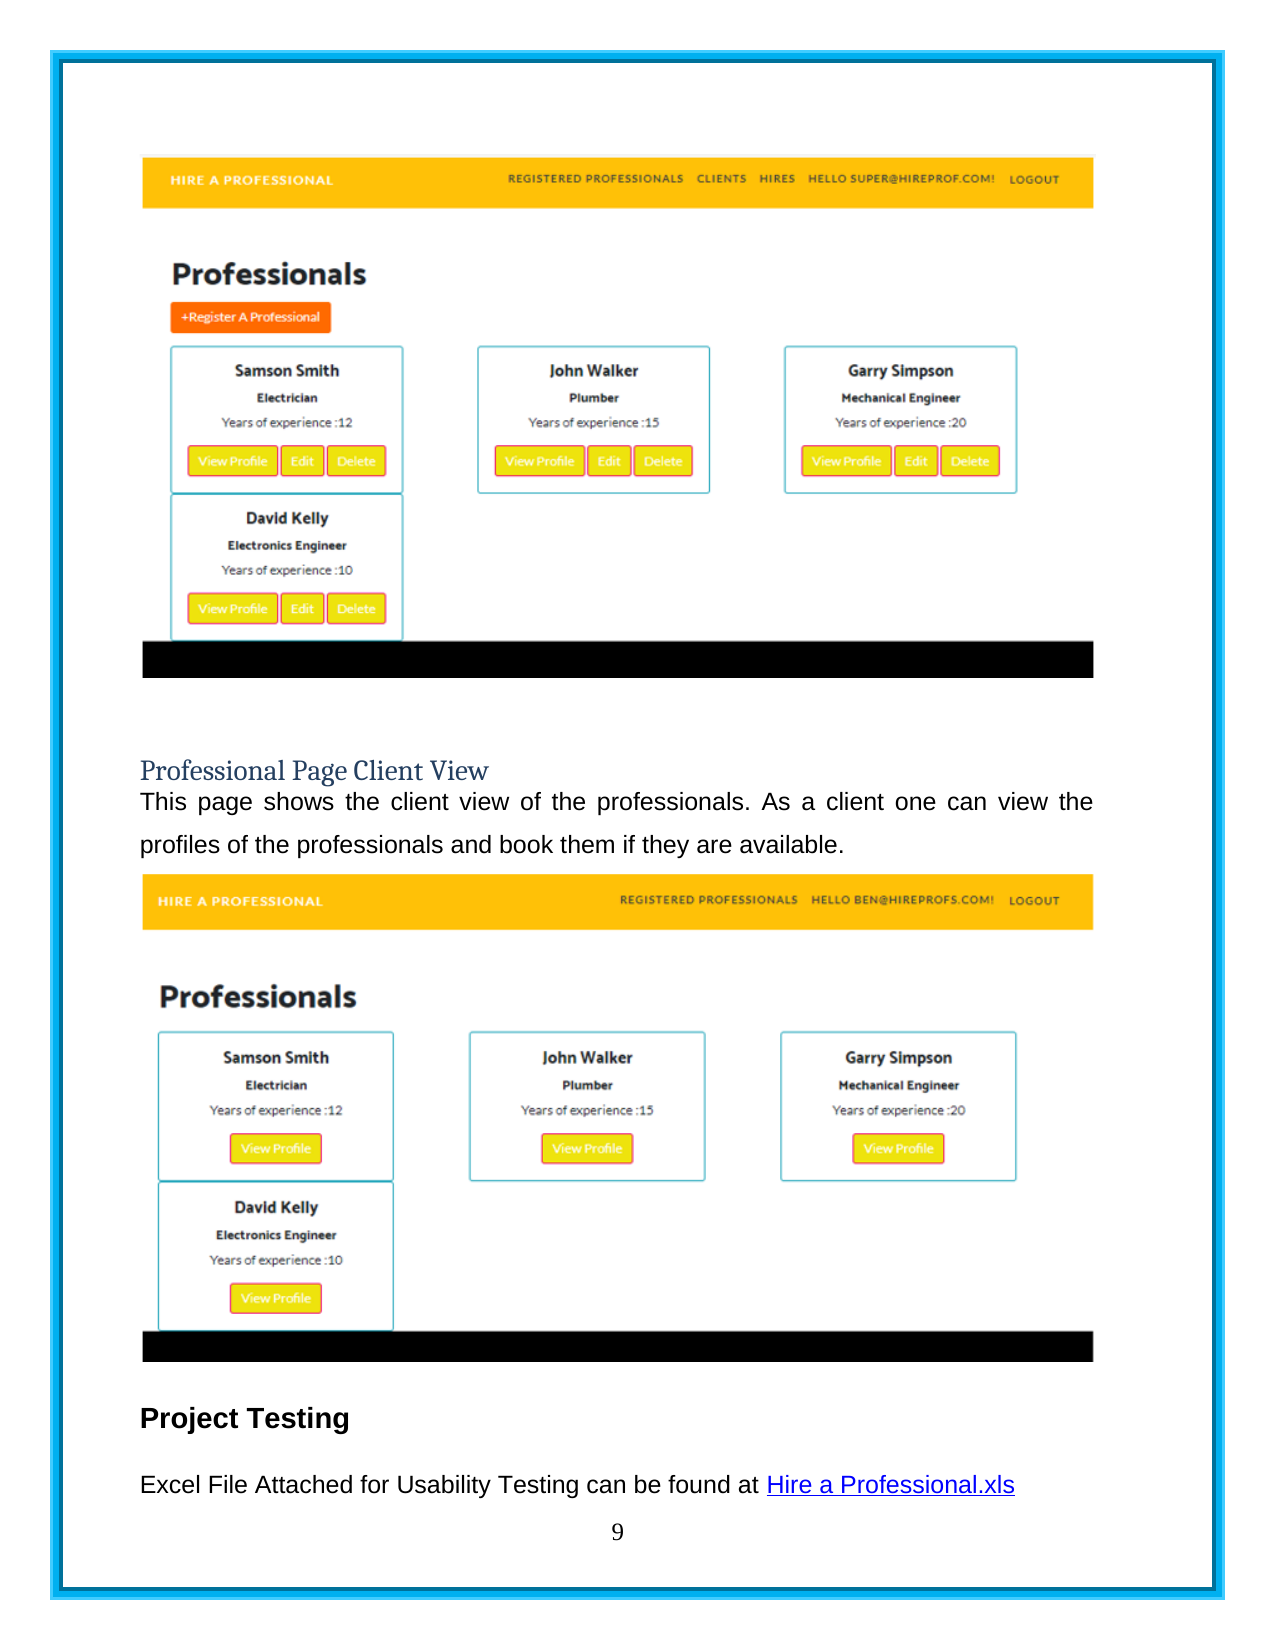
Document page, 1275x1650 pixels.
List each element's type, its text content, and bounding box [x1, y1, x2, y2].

subtitle Professional Page Client View [139, 754, 1096, 787]
subtitle Project Testing [139, 1401, 1096, 1435]
text Excel File Attached for Usability Testing can be found at Hire a Professional.xls [139, 1470, 1096, 1498]
picture [139, 154, 1096, 678]
text This page shows the client view of the professionals. As a client one can view the profiles of the professionals and book them if they are available. [139, 787, 1096, 859]
picture [139, 873, 1096, 1362]
